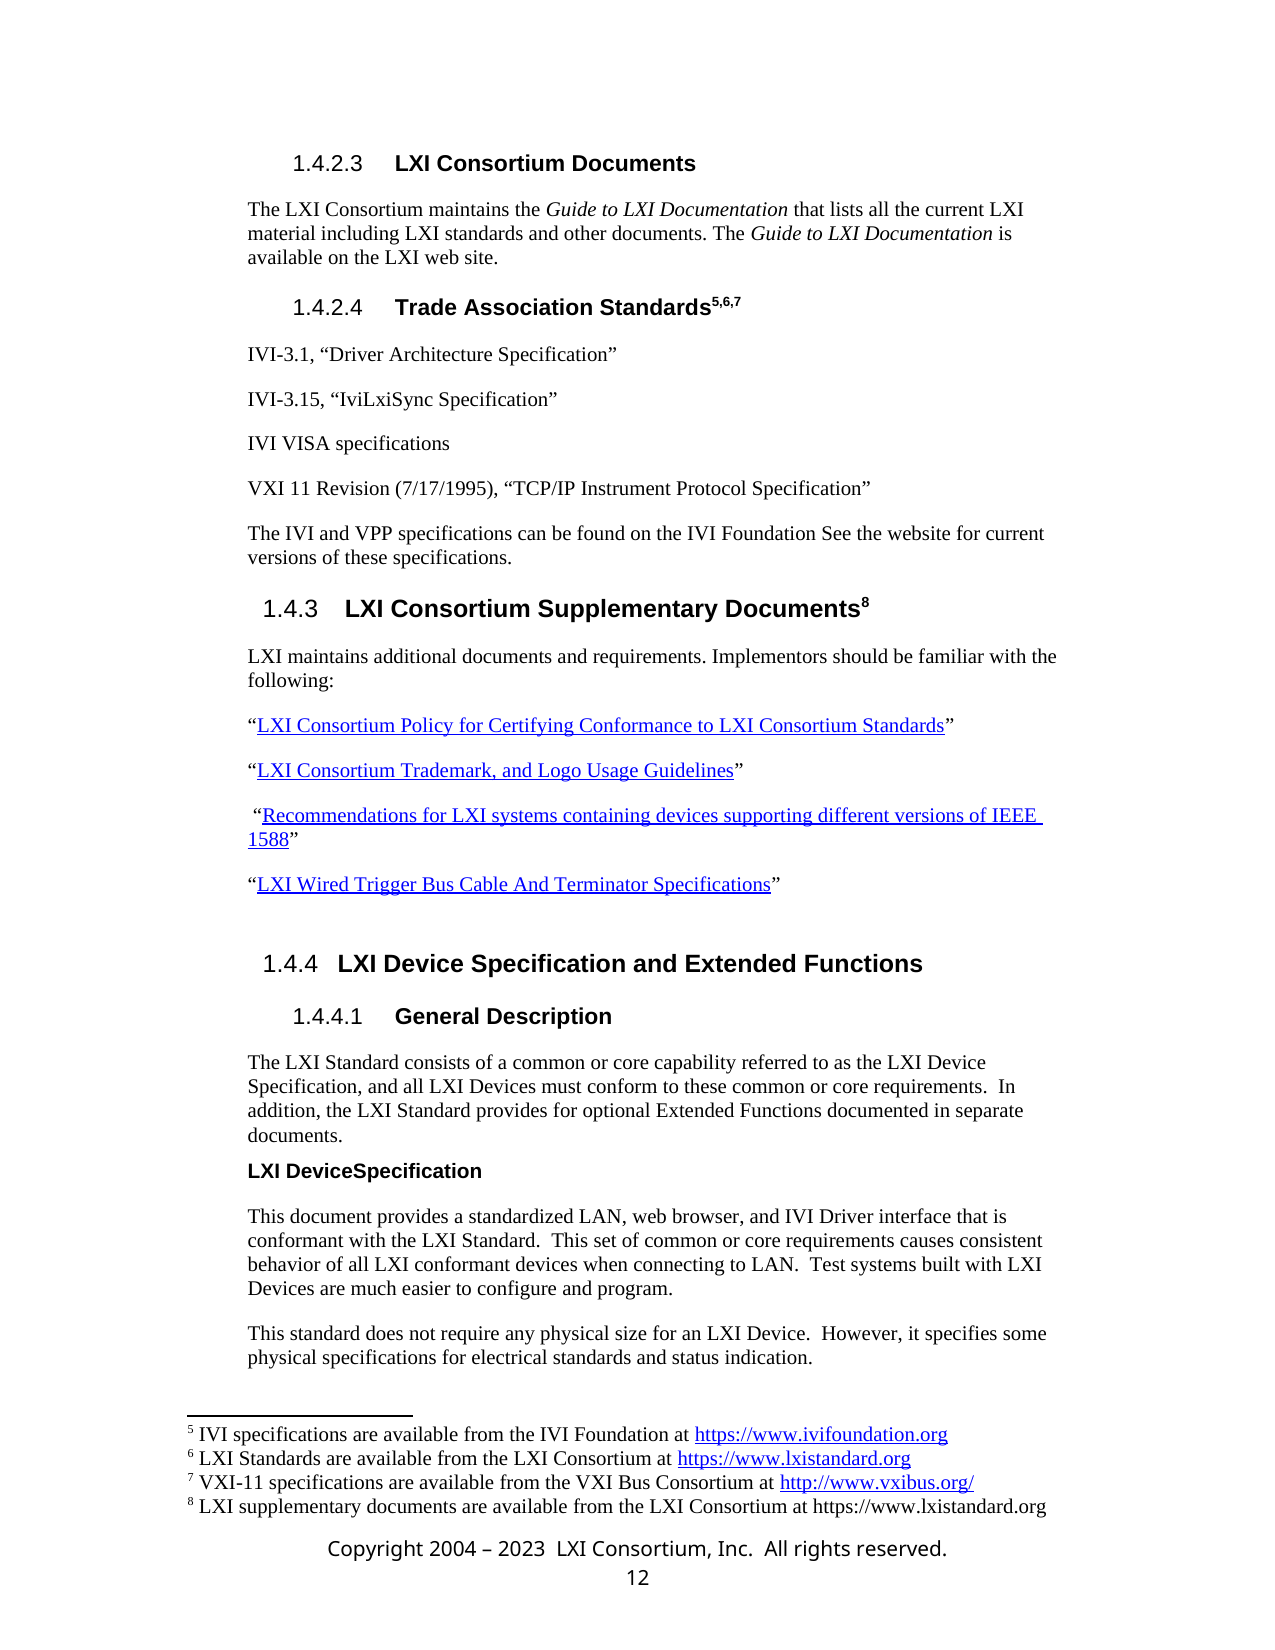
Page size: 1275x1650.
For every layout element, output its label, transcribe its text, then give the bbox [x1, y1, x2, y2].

text IVI-3.1, “Driver Architecture Specification” [247, 342, 1087, 366]
text The LXI Consortium maintains the Guide to LXI Documentation that lists all the current LXI material including LXI standards and other documents. The Guide to LXI Documentation is available on the LXI web site. [247, 197, 1087, 269]
text LXI maintains additional documents and requirements. Implementors should be familiar with the following: [247, 644, 1087, 692]
text IVI VISA specifications [247, 431, 1087, 455]
text LXI DeviceSpecification [247, 1159, 1087, 1183]
text “LXI Consortium Policy for Certifying Conformance to LXI Consortium Standards” [247, 713, 1087, 737]
subtitle General Description [292, 1003, 1087, 1029]
text The LXI Standard consists of a common or core capability referred to as the LXI Device Specification, and all LXI Devices must conform to these common or core requirements. In addition, the LXI Standard provides for optional Extended Functions documented in separate documents. [247, 1050, 1087, 1147]
text This standard does not require any physical size for an LXI Device. However, it specifies some physical specifications for electrical standards and status indication. [247, 1321, 1087, 1369]
text “LXI Wired Trigger Bus Cable And Terminator Specifications” [247, 872, 1087, 896]
subtitle LXI Device Specification and Extended Functions [262, 949, 1087, 978]
text VXI 11 Revision (7/17/1995), “TCP/IP Instrument Protocol Specification” [247, 476, 1087, 500]
text “Recommendations for LXI systems containing devices supporting different versions of IEEE 1588” [247, 803, 1087, 851]
text This document provides a standardized LAN, web browser, and IVI Driver interface that is conformant with the LXI Standard. This set of common or core requirements causes consistent behavior of all LXI conformant devices when connecting to LAN. Test systems built with LXI Devices are much easier to configure and program. [247, 1204, 1087, 1300]
subtitle Trade Association Standards,, [292, 294, 1087, 321]
subtitle LXI Consortium Documents [292, 150, 1087, 176]
text The IVI and VPP specifications can be found on the IVI Foundation See the website for current versions of these specifications. [247, 521, 1087, 569]
subtitle LXI Consortium Supplementary Documents [262, 594, 1087, 623]
text “LXI Consortium Trademark, and Logo Usage Guidelines” [247, 758, 1087, 782]
text IVI-3.15, “IviLxiSync Specification” [247, 386, 1087, 411]
